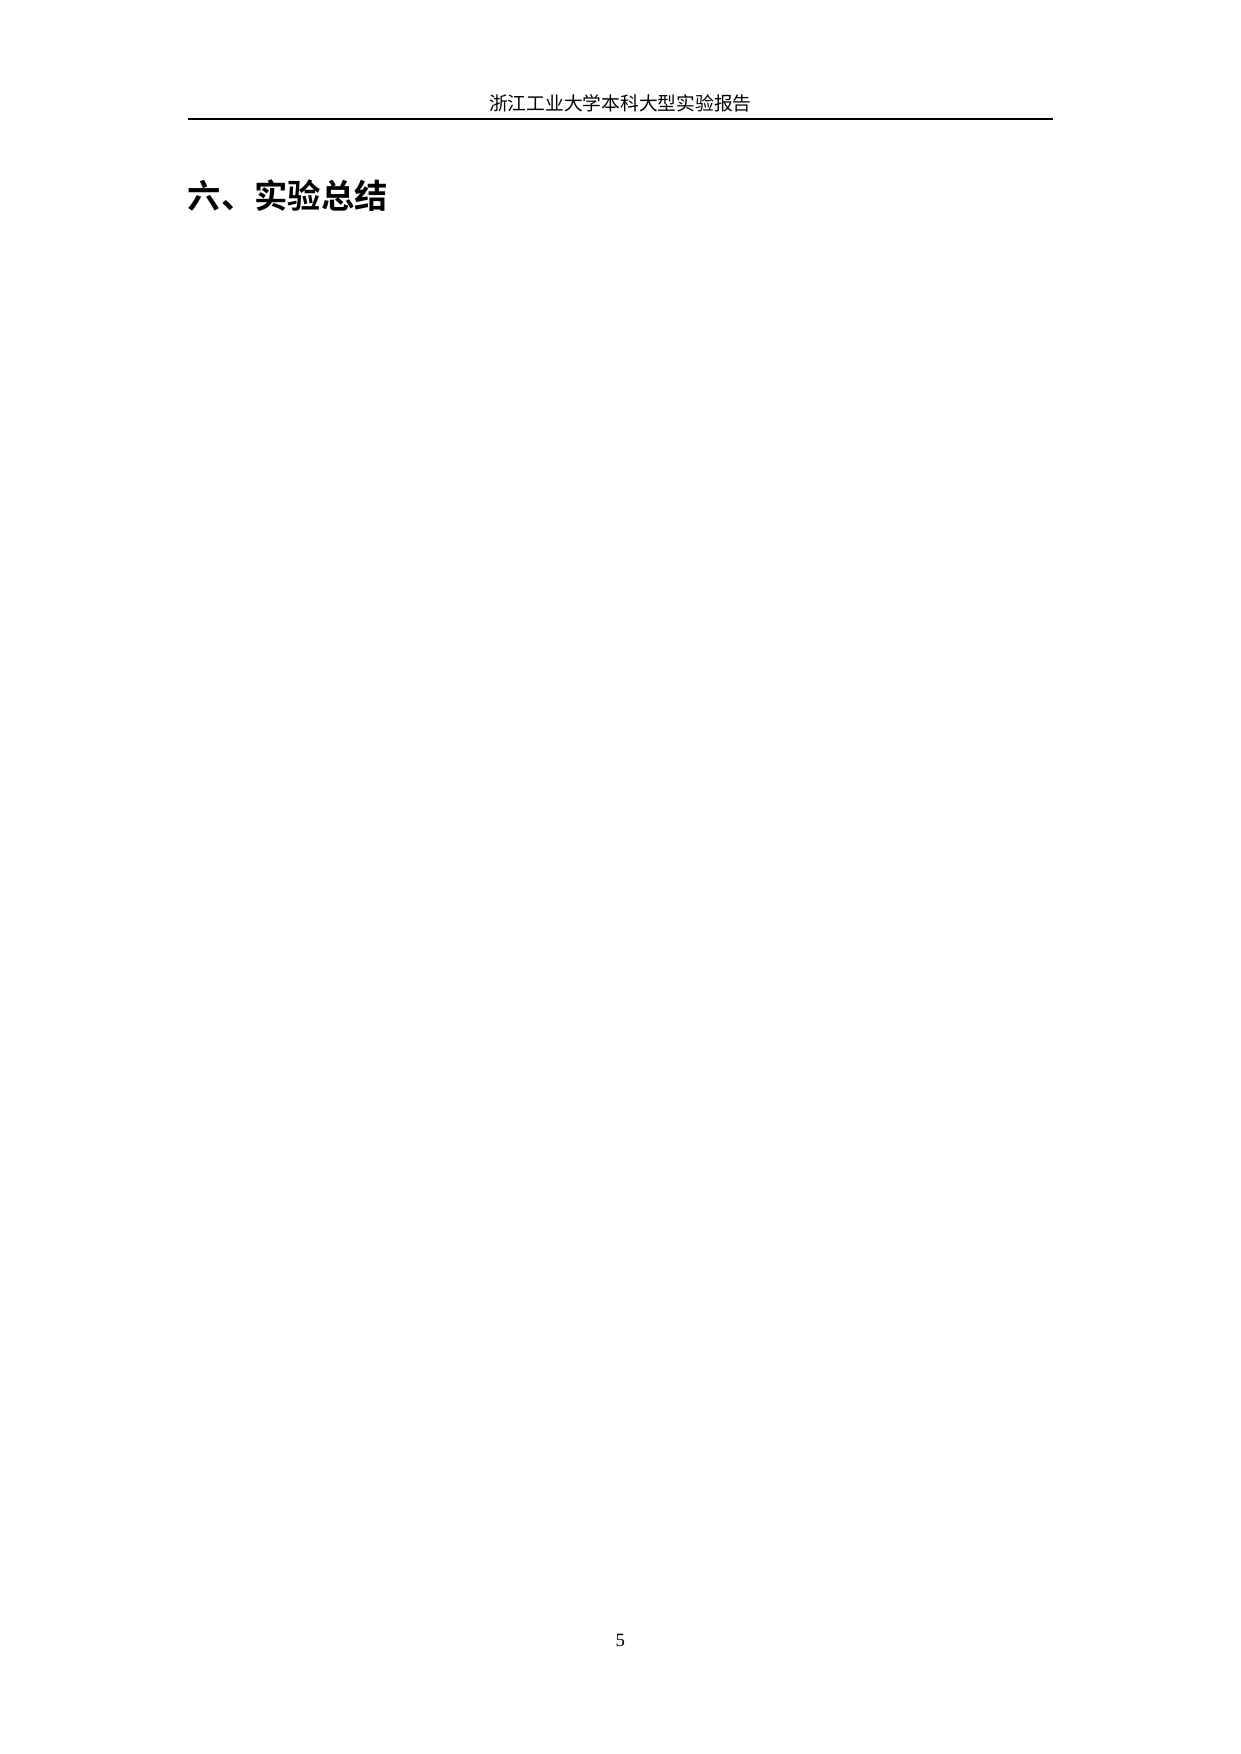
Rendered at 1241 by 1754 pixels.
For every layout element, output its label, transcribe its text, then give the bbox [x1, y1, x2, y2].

subtitle 六、实验总结 [187, 162, 1053, 227]
